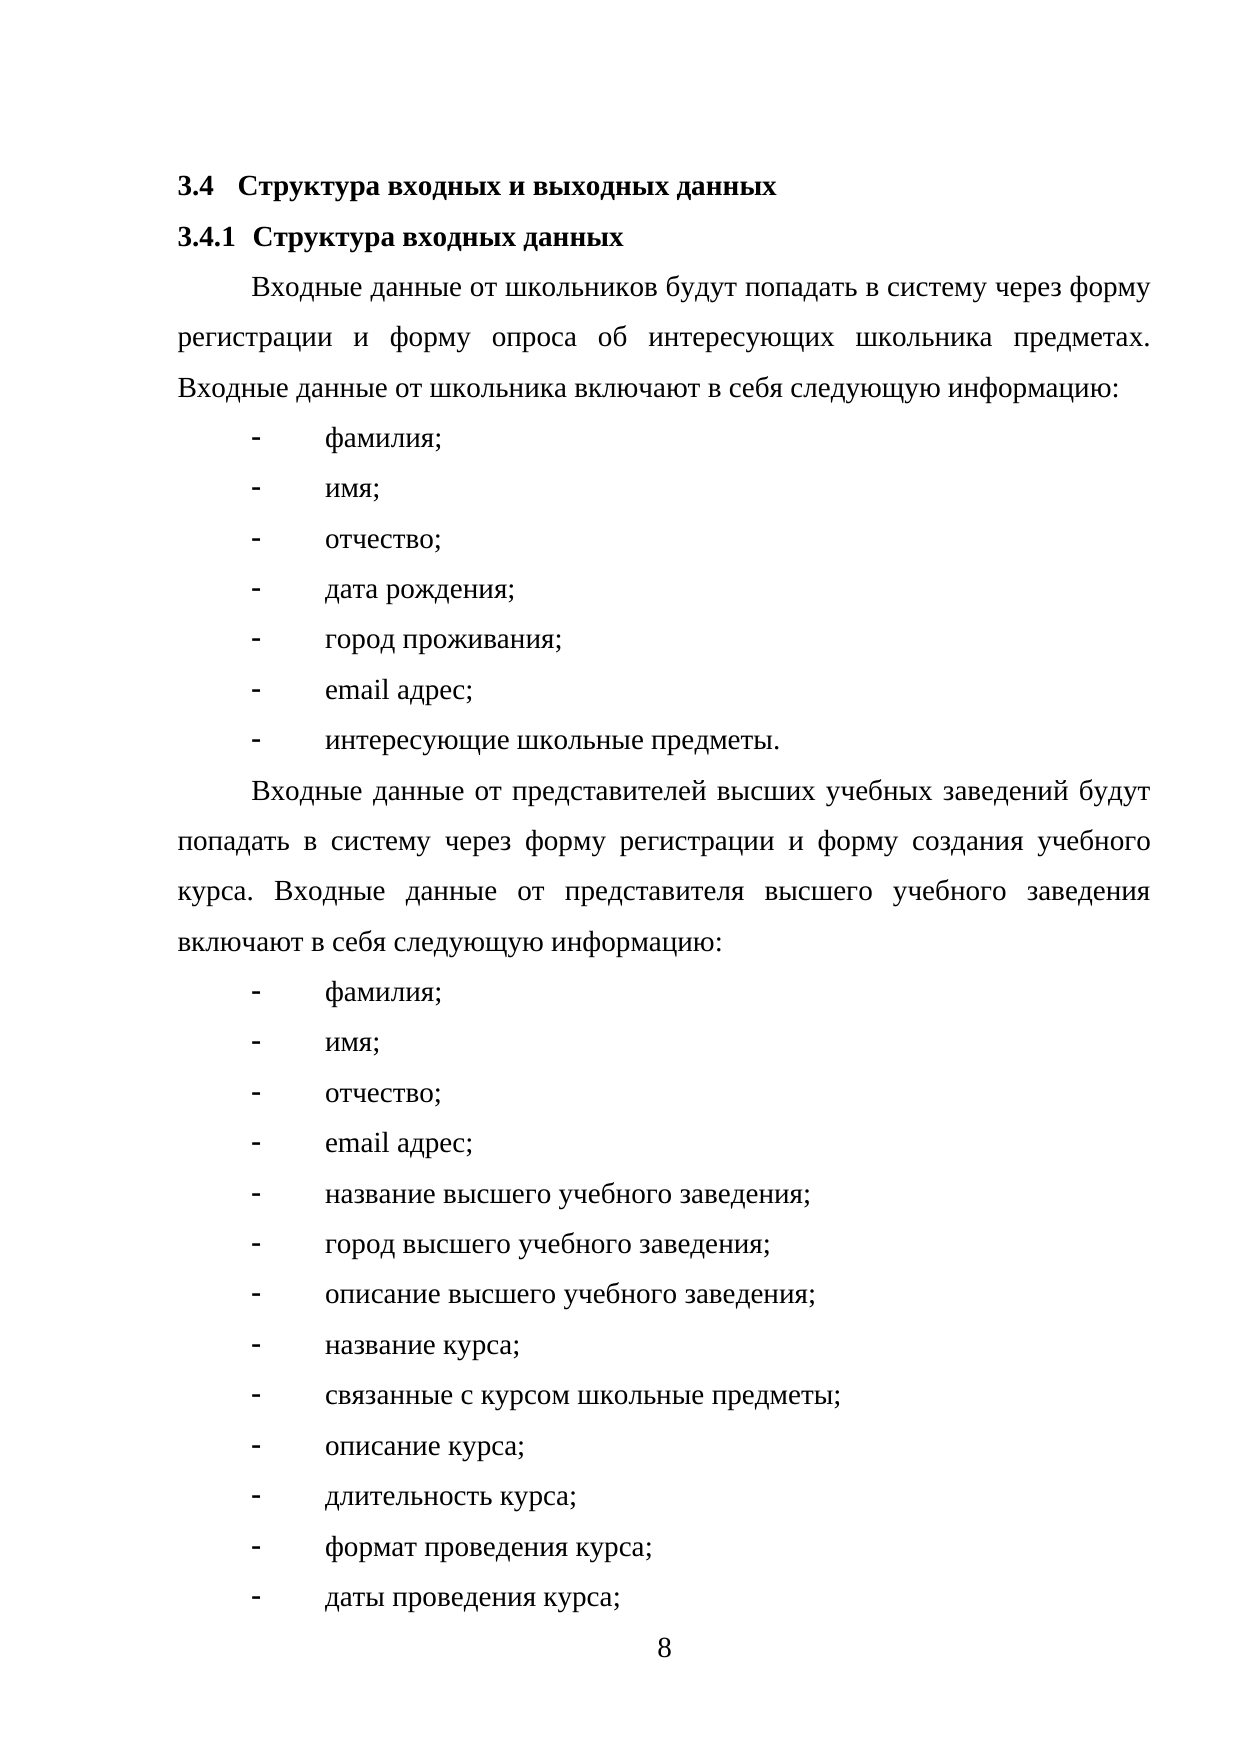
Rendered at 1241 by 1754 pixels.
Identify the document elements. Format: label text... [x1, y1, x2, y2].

list город проживания; [177, 622, 1152, 655]
list интересующие школьные предметы. [177, 722, 1152, 756]
list название курса; [177, 1327, 1152, 1361]
list email адрес; [177, 1125, 1152, 1159]
list длительность курса; [177, 1478, 1152, 1512]
text Входные данные от школьников будут попадать в систему через форму регистрации и форму опроса об интересующих школьника предметах. Входные данные от школьника включают в себя следующую информацию: [177, 269, 1152, 403]
list отчество; [177, 1075, 1152, 1109]
list отчество; [177, 521, 1152, 554]
list email адрес; [177, 672, 1152, 706]
list фамилия; [177, 974, 1152, 1008]
list название высшего учебного заведения; [177, 1176, 1152, 1209]
list описание высшего учебного заведения; [177, 1277, 1152, 1310]
text Входные данные от представителей высших учебных заведений будут попадать в систему через форму регистрации и форму создания учебного курса. Входные данные от представителя высшего учебного заведения включают в себя следующую информацию: [177, 773, 1152, 957]
list формат проведения курса; [177, 1529, 1152, 1562]
subtitle Структура входных данных [177, 219, 1152, 252]
list даты проведения курса; [177, 1579, 1152, 1613]
list город высшего учебного заведения; [177, 1226, 1152, 1260]
list имя; [177, 470, 1152, 504]
list имя; [177, 1024, 1152, 1058]
list связанные с курсом школьные предметы; [177, 1377, 1152, 1411]
subtitle Структура входных и выходных данных [177, 168, 1152, 202]
list фамилия; [177, 420, 1152, 454]
list дата рождения; [177, 571, 1152, 605]
list описание курса; [177, 1428, 1152, 1462]
